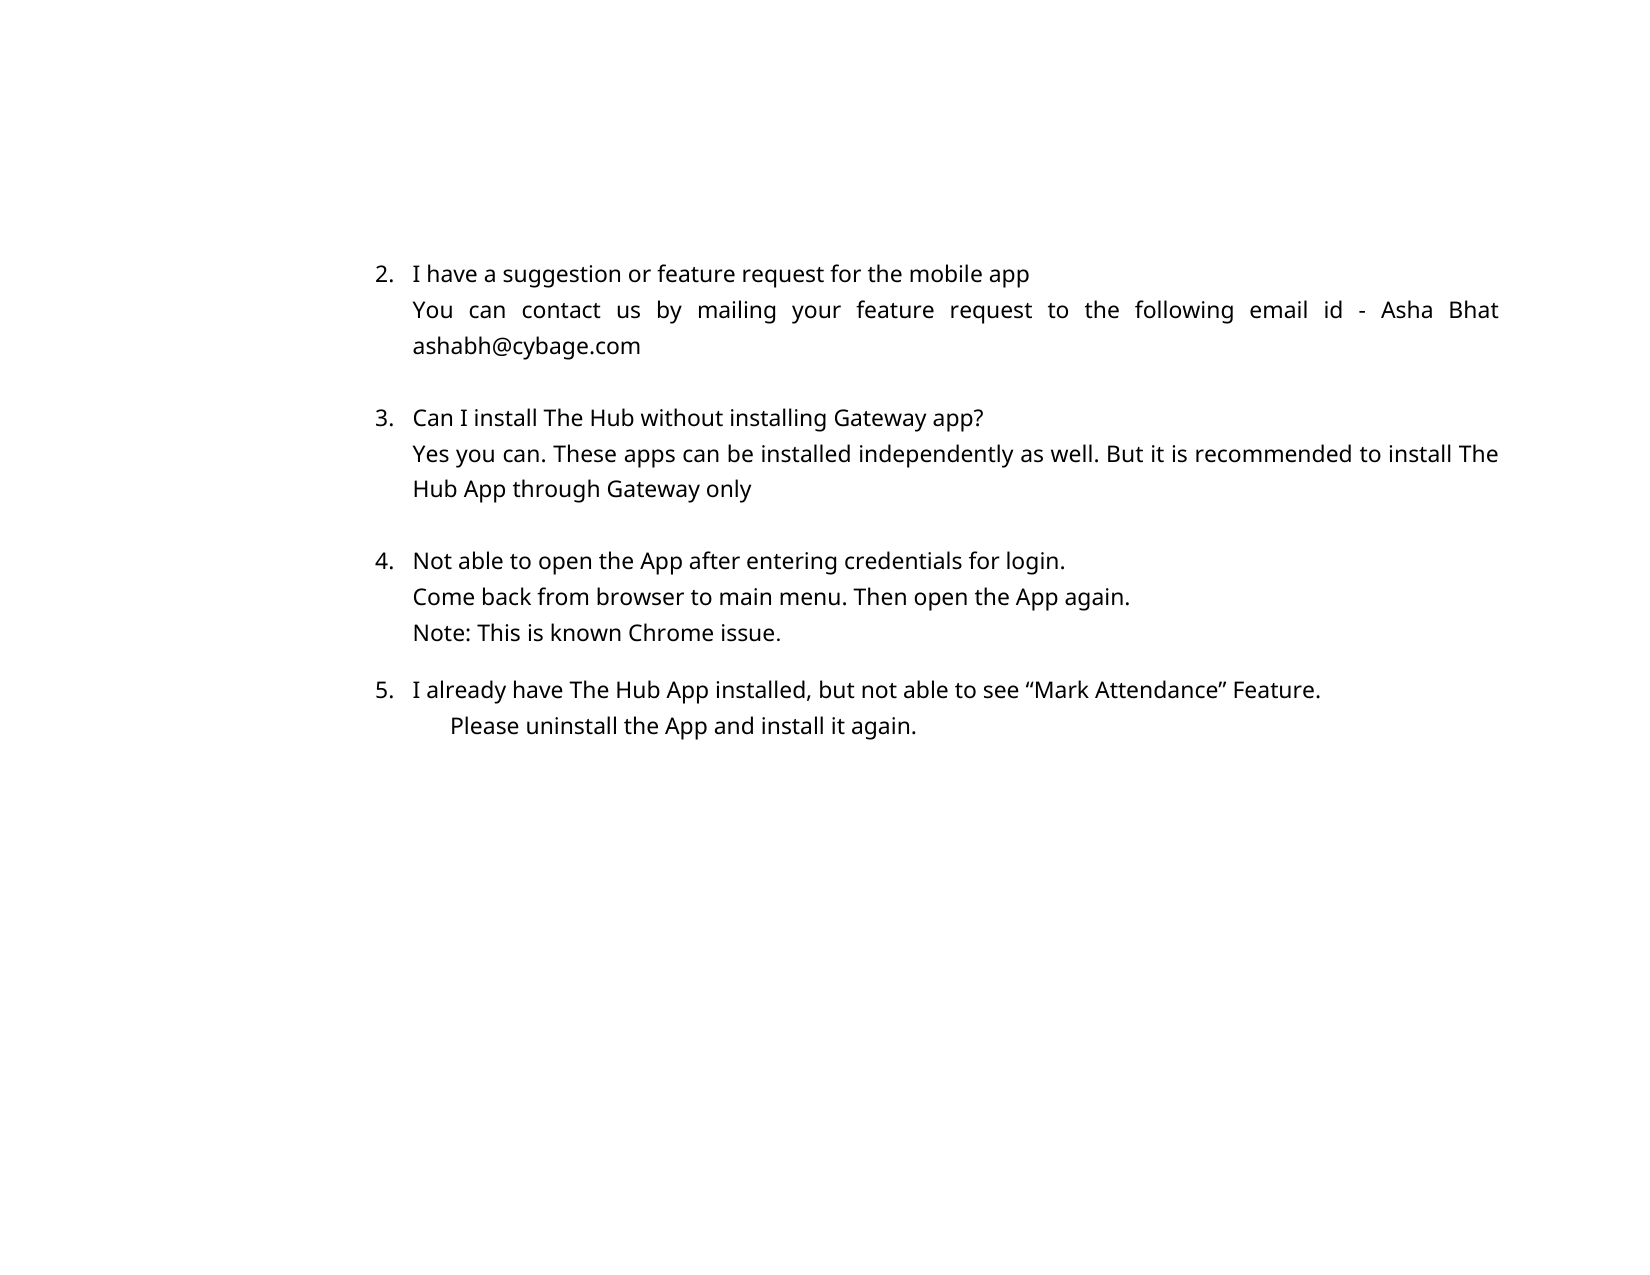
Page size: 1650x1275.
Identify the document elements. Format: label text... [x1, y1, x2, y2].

list I have a suggestion or feature request for the mobile app [375, 258, 1500, 289]
list Come back from browser to main menu. Then open the App again. [412, 581, 1500, 612]
list You can contact us by mailing your feature request to the following email id - Asha Bhat ashabh@cybage.com [412, 294, 1500, 361]
text Note: This is known Chrome issue. [375, 617, 1500, 648]
list Yes you can. These apps can be installed independently as well. But it is recommended to install The Hub App through Gateway only [412, 437, 1500, 505]
list I already have The Hub App installed, but not able to see “Mark Attendance” Feature. [375, 674, 1500, 705]
list Please uninstall the App and install it again. [375, 710, 1500, 741]
list Not able to open the App after entering credentials for login. [375, 545, 1500, 577]
list Can I install The Hub without installing Gateway app? [375, 402, 1500, 433]
